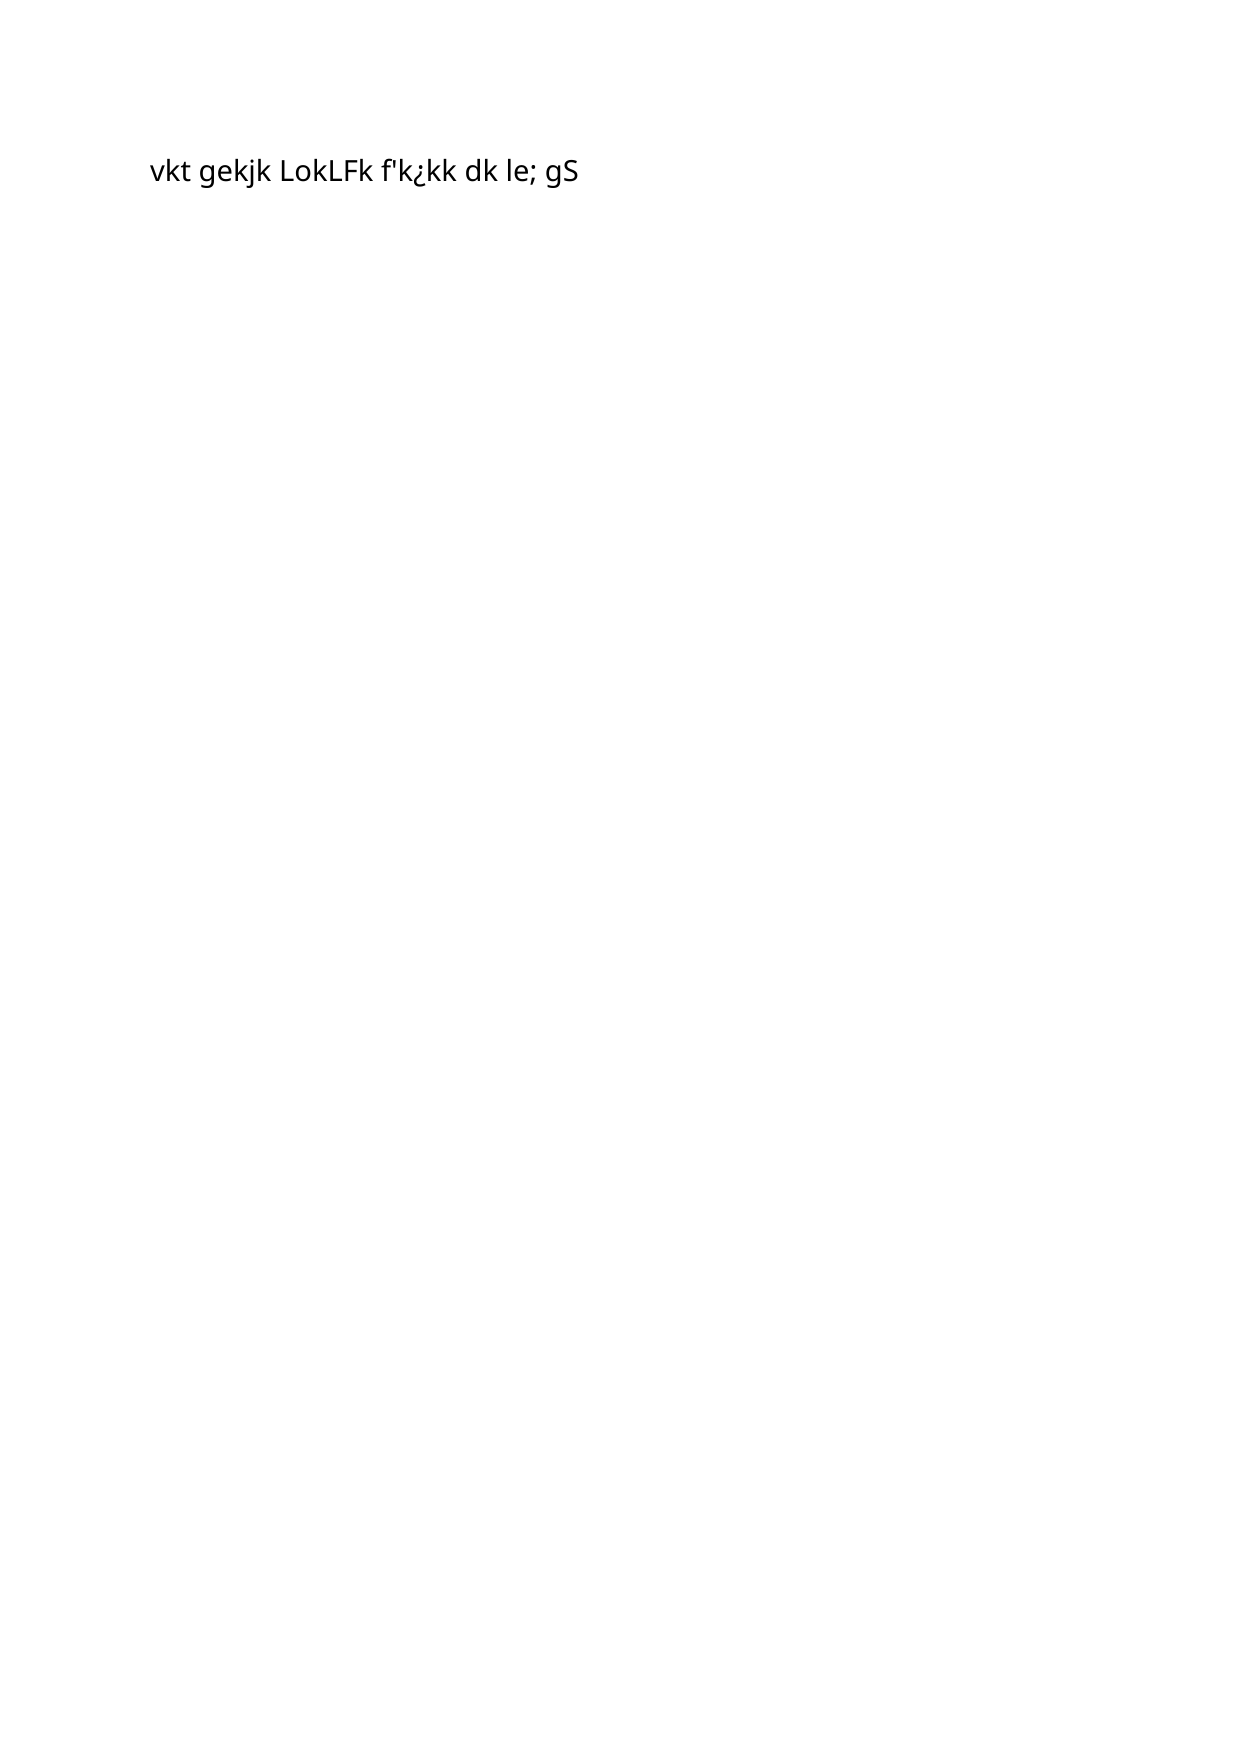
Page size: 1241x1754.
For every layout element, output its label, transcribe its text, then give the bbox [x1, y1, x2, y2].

text vkt gekjk LokLFk f'k¿kk dk le; gS [150, 150, 1090, 190]
